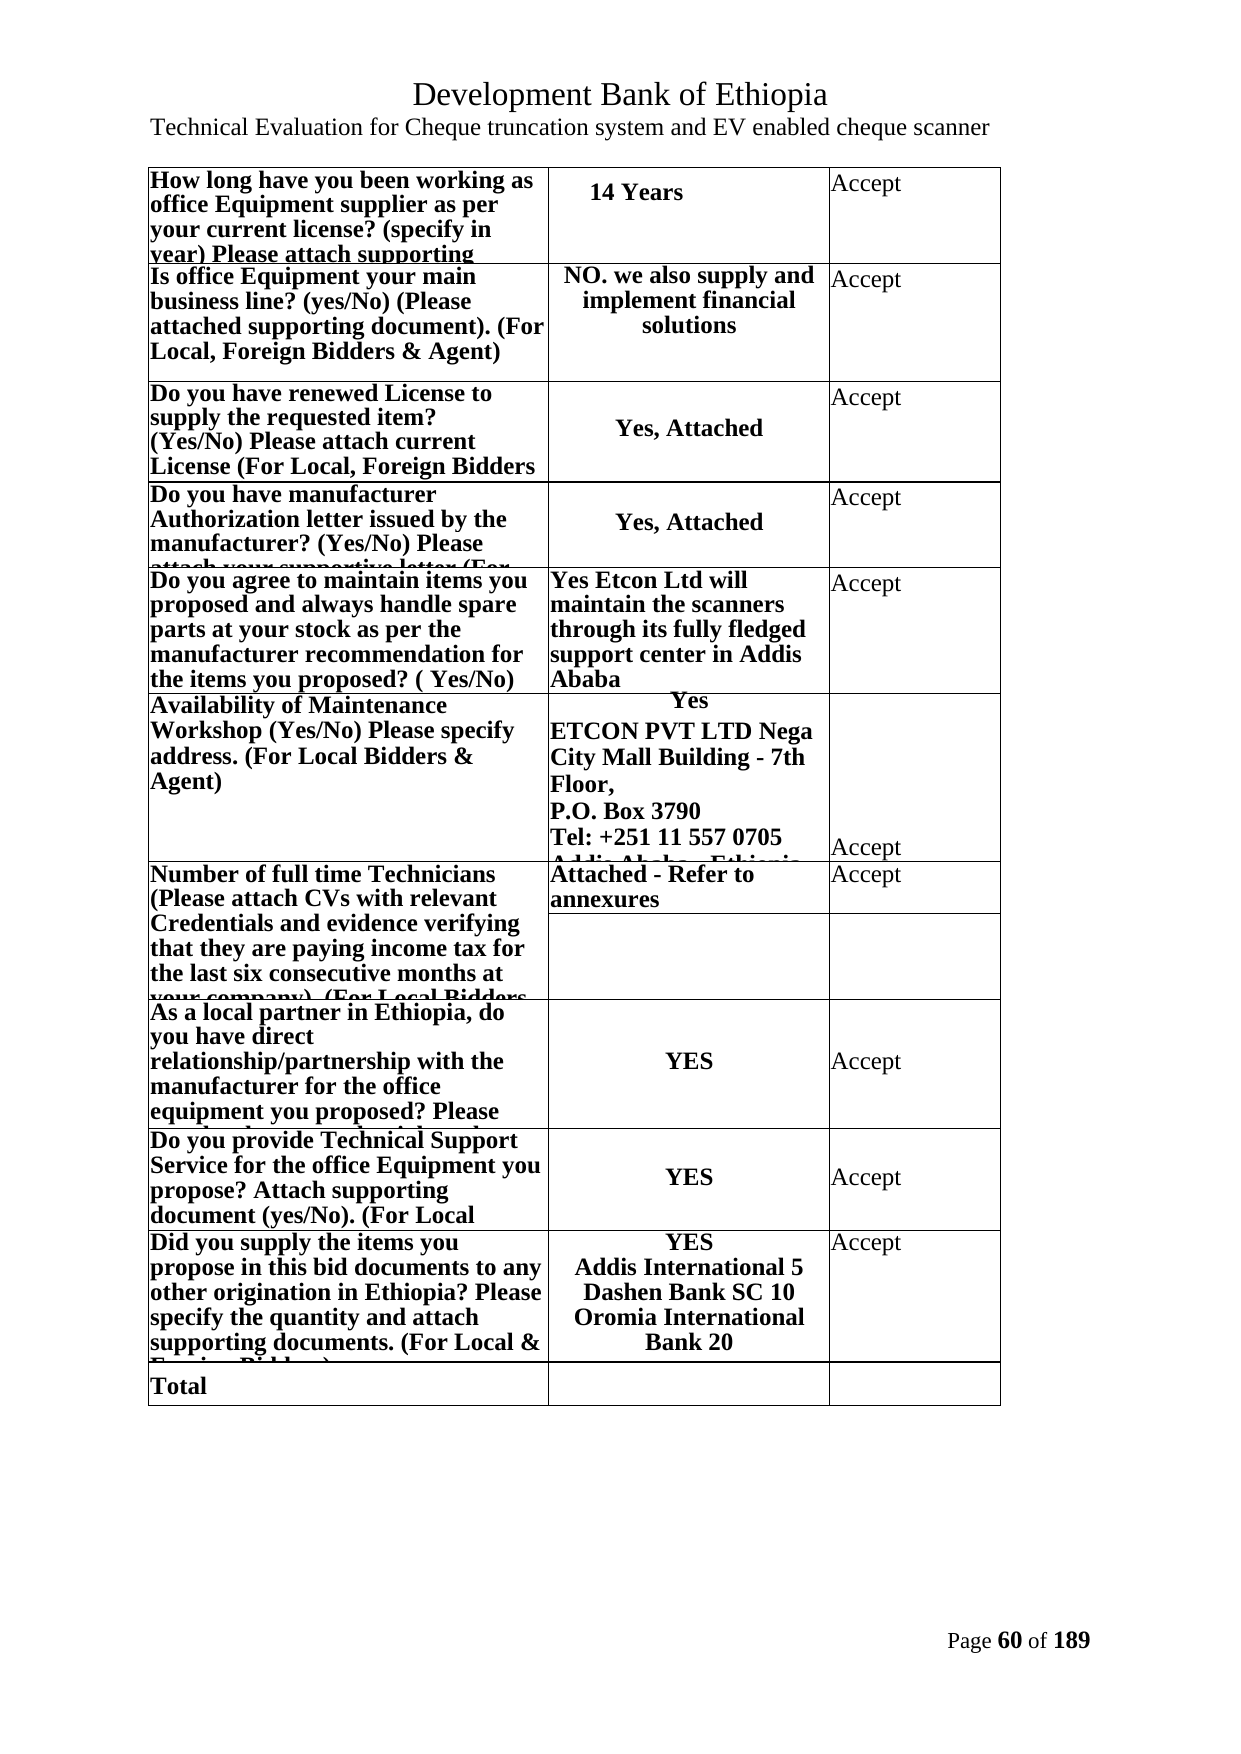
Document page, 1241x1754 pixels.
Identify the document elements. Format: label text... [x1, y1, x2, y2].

table_cell Accept [830, 1129, 1000, 1230]
table_cell Do you have manufacturer Authorization letter issued by the manufacturer? (Yes/No) Please attach your supportive letter (For Local & Foreign Bidders) [149, 483, 548, 567]
table_cell Total [149, 1363, 548, 1405]
table_cell Number of full time Technicians (Please attach CVs with relevant Credentials and evidence verifying that they are paying income tax for the last six consecutive months at your company). (For Local Bidders & Agent) [149, 862, 548, 999]
table_cell Yes, Attached [549, 382, 829, 481]
table_cell [830, 914, 1000, 999]
table_cell As a local partner in Ethiopia, do you have direct relationship/partnership with the manufacturer for the office equipment you proposed? Please attach relevant credentials and evidential documentor local bidders) [149, 1000, 548, 1128]
table_cell NO. we also supply and implement financial solutions [549, 264, 829, 381]
table_cell Do you have renewed License to supply the requested item? (Yes/No) Please attach current License (For Local, Foreign Bidders & Agent) [149, 382, 548, 481]
table_cell Accept [830, 862, 1000, 913]
table_cell Accept [830, 694, 1000, 861]
table_cell Attached - Refer to annexures [549, 862, 829, 913]
table_cell [549, 1363, 829, 1405]
table_cell YES [549, 1000, 829, 1128]
table_cell Accept [830, 483, 1000, 567]
table_cell Availability of Maintenance Workshop (Yes/No) Please specify address. (For Local Bidders & Agent) [149, 694, 548, 861]
table_cell Yes Etcon Ltd will maintain the scanners through its fully fledged support center in Addis Ababa [549, 568, 829, 693]
table_cell How long have you been working as office Equipment supplier as per your current license? (specify in year) Please attach supporting document. (For Local & Foreign Bidders) [149, 168, 548, 263]
table_cell Do you provide Technical Support Service for the office Equipment you propose? Attach supporting document (yes/No). (For Local Bidders) [149, 1129, 548, 1230]
table_cell [830, 1363, 1000, 1405]
table_cell Is office Equipment your main business line? (yes/No) (Please attached supporting document). (For Local, Foreign Bidders & Agent) [149, 264, 548, 381]
table_cell [549, 914, 829, 999]
table_cell Accept [830, 382, 1000, 481]
table_cell Did you supply the items you propose in this bid documents to any other origination in Ethiopia? Please specify the quantity and attach supporting documents. (For Local & Foreign Bidders) [149, 1231, 548, 1361]
table_cell Accept [830, 1231, 1000, 1361]
table_cell Accept [830, 168, 1000, 263]
table_cell Yes, Attached [549, 483, 829, 567]
table_cell 14 Years [549, 168, 829, 263]
table_cell YES Addis International 5 Dashen Bank SC 10 Oromia International Bank 20 [549, 1231, 829, 1361]
table_cell Do you agree to maintain items you proposed and always handle spare parts at your stock as per the manufacturer recommendation for the items you proposed? ( Yes/No) (for Local Bidders & Agent) [149, 568, 548, 693]
table_cell Accept [830, 1000, 1000, 1128]
table_cell Yes ETCON PVT LTD Nega City Mall Building - 7th Floor, P.O. Box 3790 Tel: +251 11 557 0705 Addis Ababa - Ethiopia [549, 694, 829, 861]
table_cell Accept [830, 568, 1000, 693]
table_cell Accept [830, 264, 1000, 381]
table_cell YES [549, 1129, 829, 1230]
